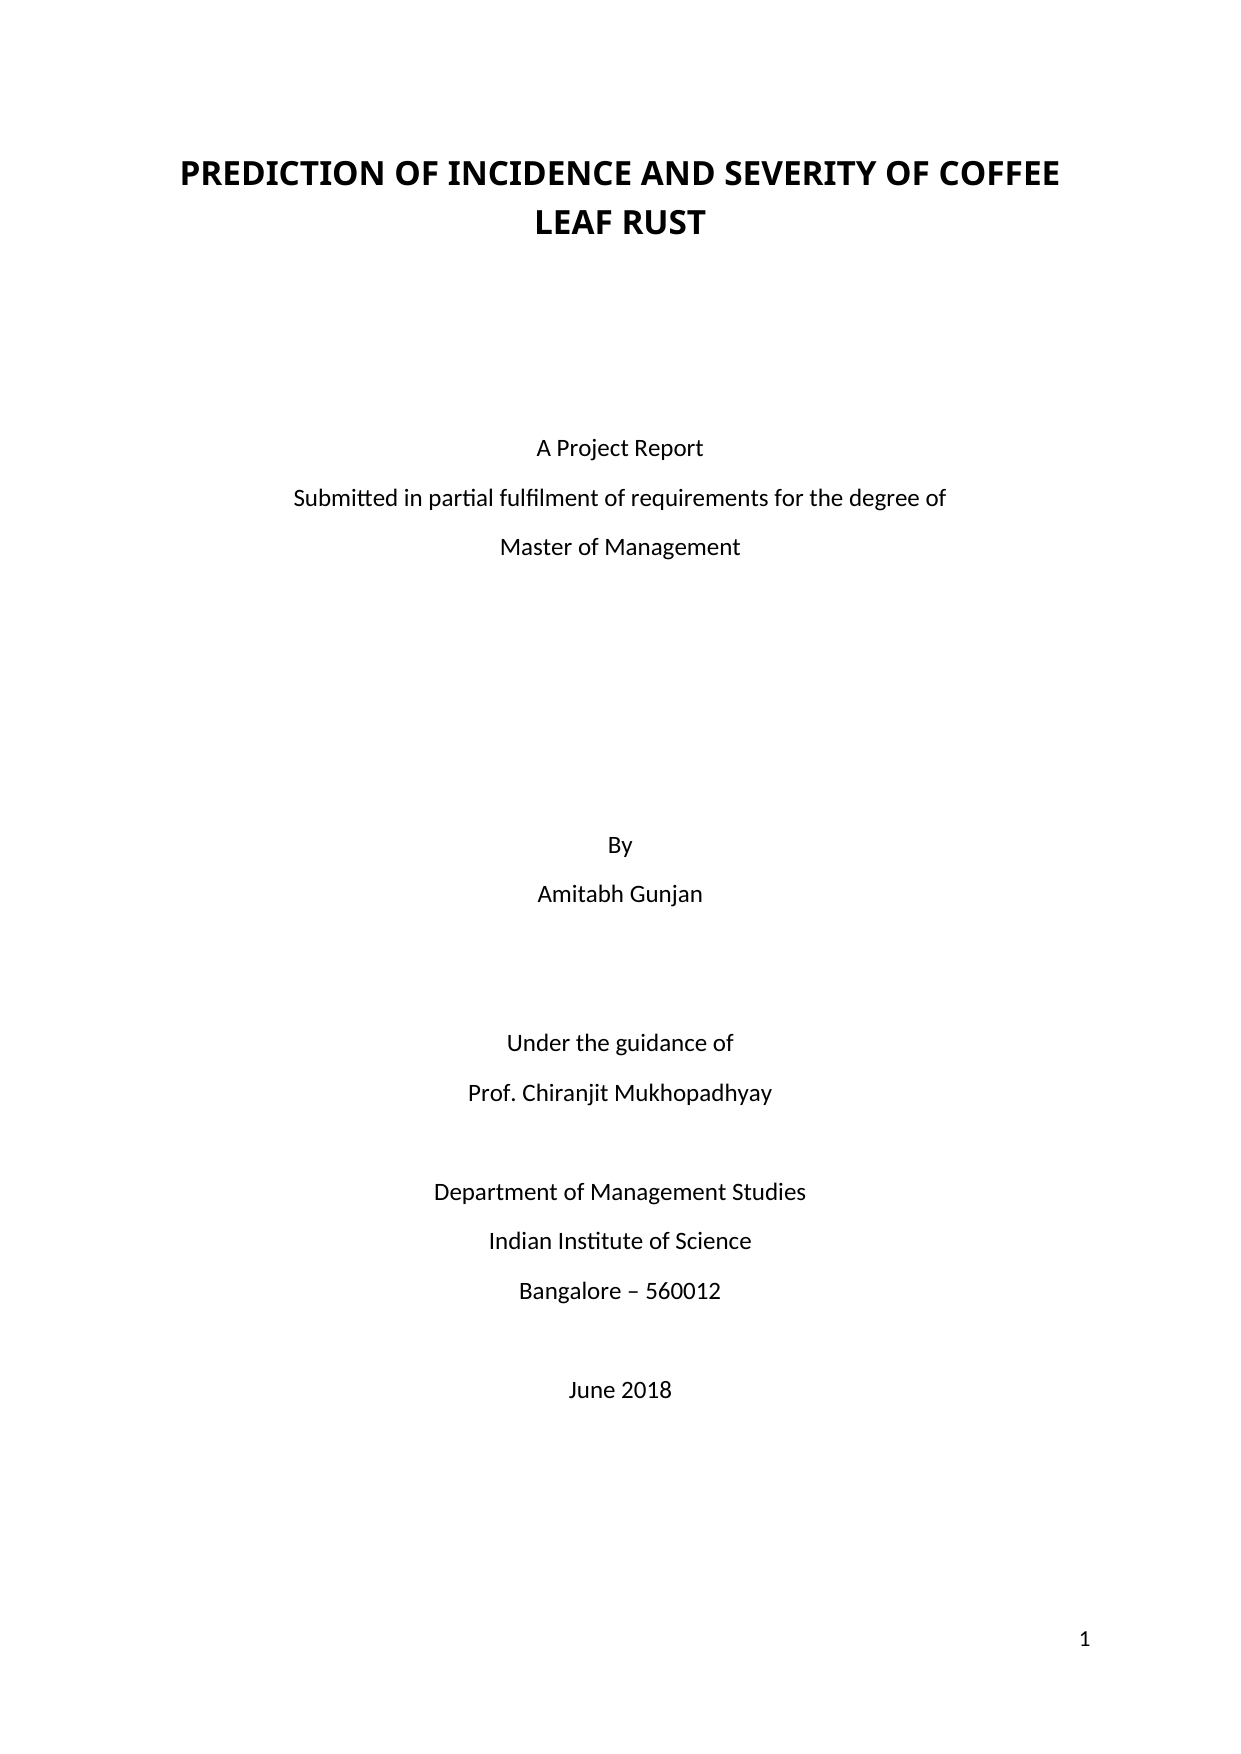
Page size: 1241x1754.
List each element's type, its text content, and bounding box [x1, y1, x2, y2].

text PREDICTION OF INCIDENCE AND SEVERITY OF COFFEE LEAF RUST [150, 150, 1090, 244]
text By [150, 829, 1090, 859]
text Amitabh Gunjan [150, 878, 1090, 909]
text Department of Management Studies [150, 1176, 1090, 1206]
text June 2018 [150, 1374, 1090, 1405]
text A Project Report [150, 432, 1090, 463]
text Bangalore – 560012 [150, 1275, 1090, 1306]
text Master of Management [150, 531, 1090, 562]
text Under the guidance of [150, 1027, 1090, 1058]
text Prof. Chiranjit Mukhopadhyay [150, 1077, 1090, 1107]
text Submitted in partial fulfilment of requirements for the degree of [150, 482, 1090, 512]
text Indian Institute of Science [150, 1226, 1090, 1256]
